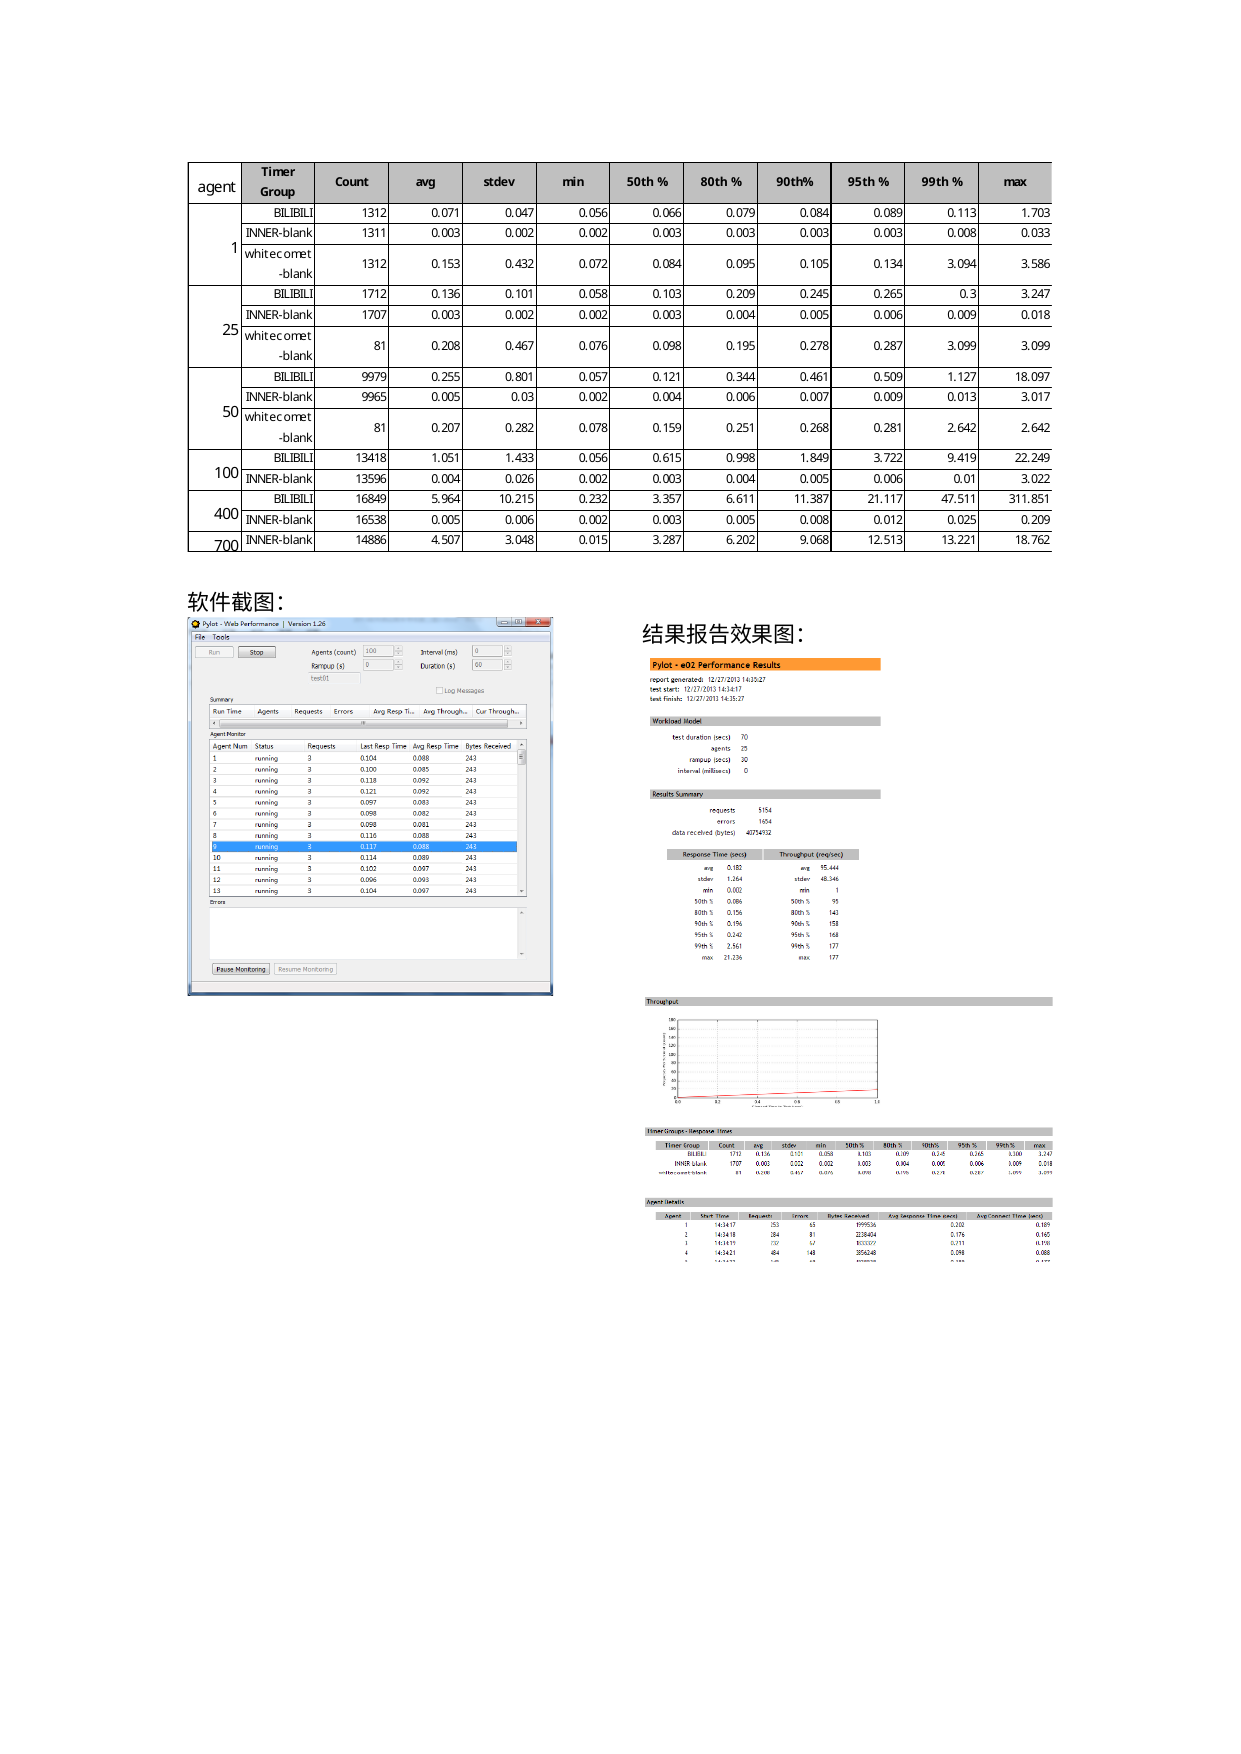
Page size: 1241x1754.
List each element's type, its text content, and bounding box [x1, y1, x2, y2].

text 软件截图： [187, 584, 598, 617]
text 结果报告效果图： [642, 617, 1053, 649]
picture [642, 649, 881, 970]
picture [642, 994, 1053, 1262]
picture [187, 617, 554, 996]
